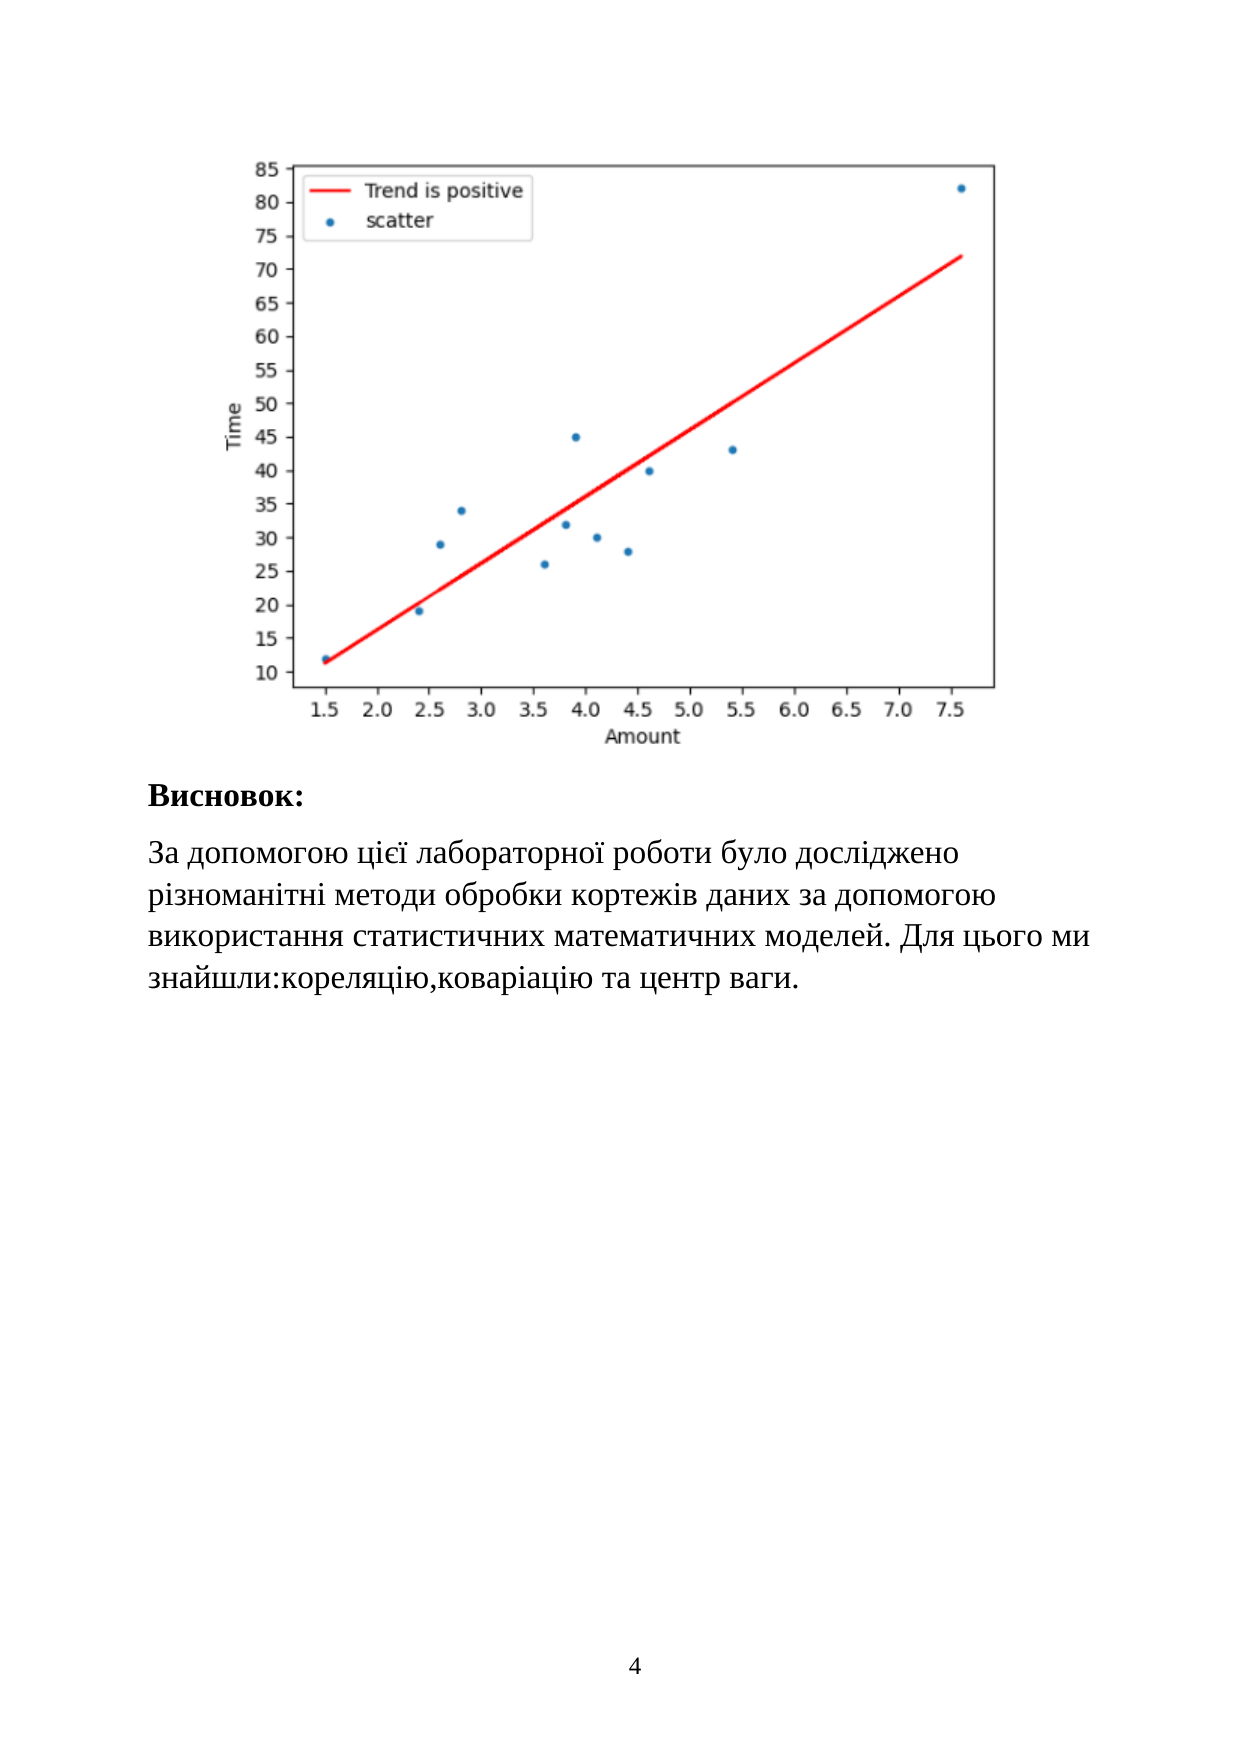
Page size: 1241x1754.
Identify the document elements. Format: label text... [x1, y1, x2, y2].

text Висновок: [148, 775, 1122, 813]
picture [186, 88, 1084, 756]
text За допомогою цієї лабораторної роботи було досліджено різноманітні методи обробки кортежів даних за допомогою використання статистичних математичних моделей. Для цього ми знайшли:кореляцію,коваріацію та центр ваги. [148, 833, 1122, 995]
